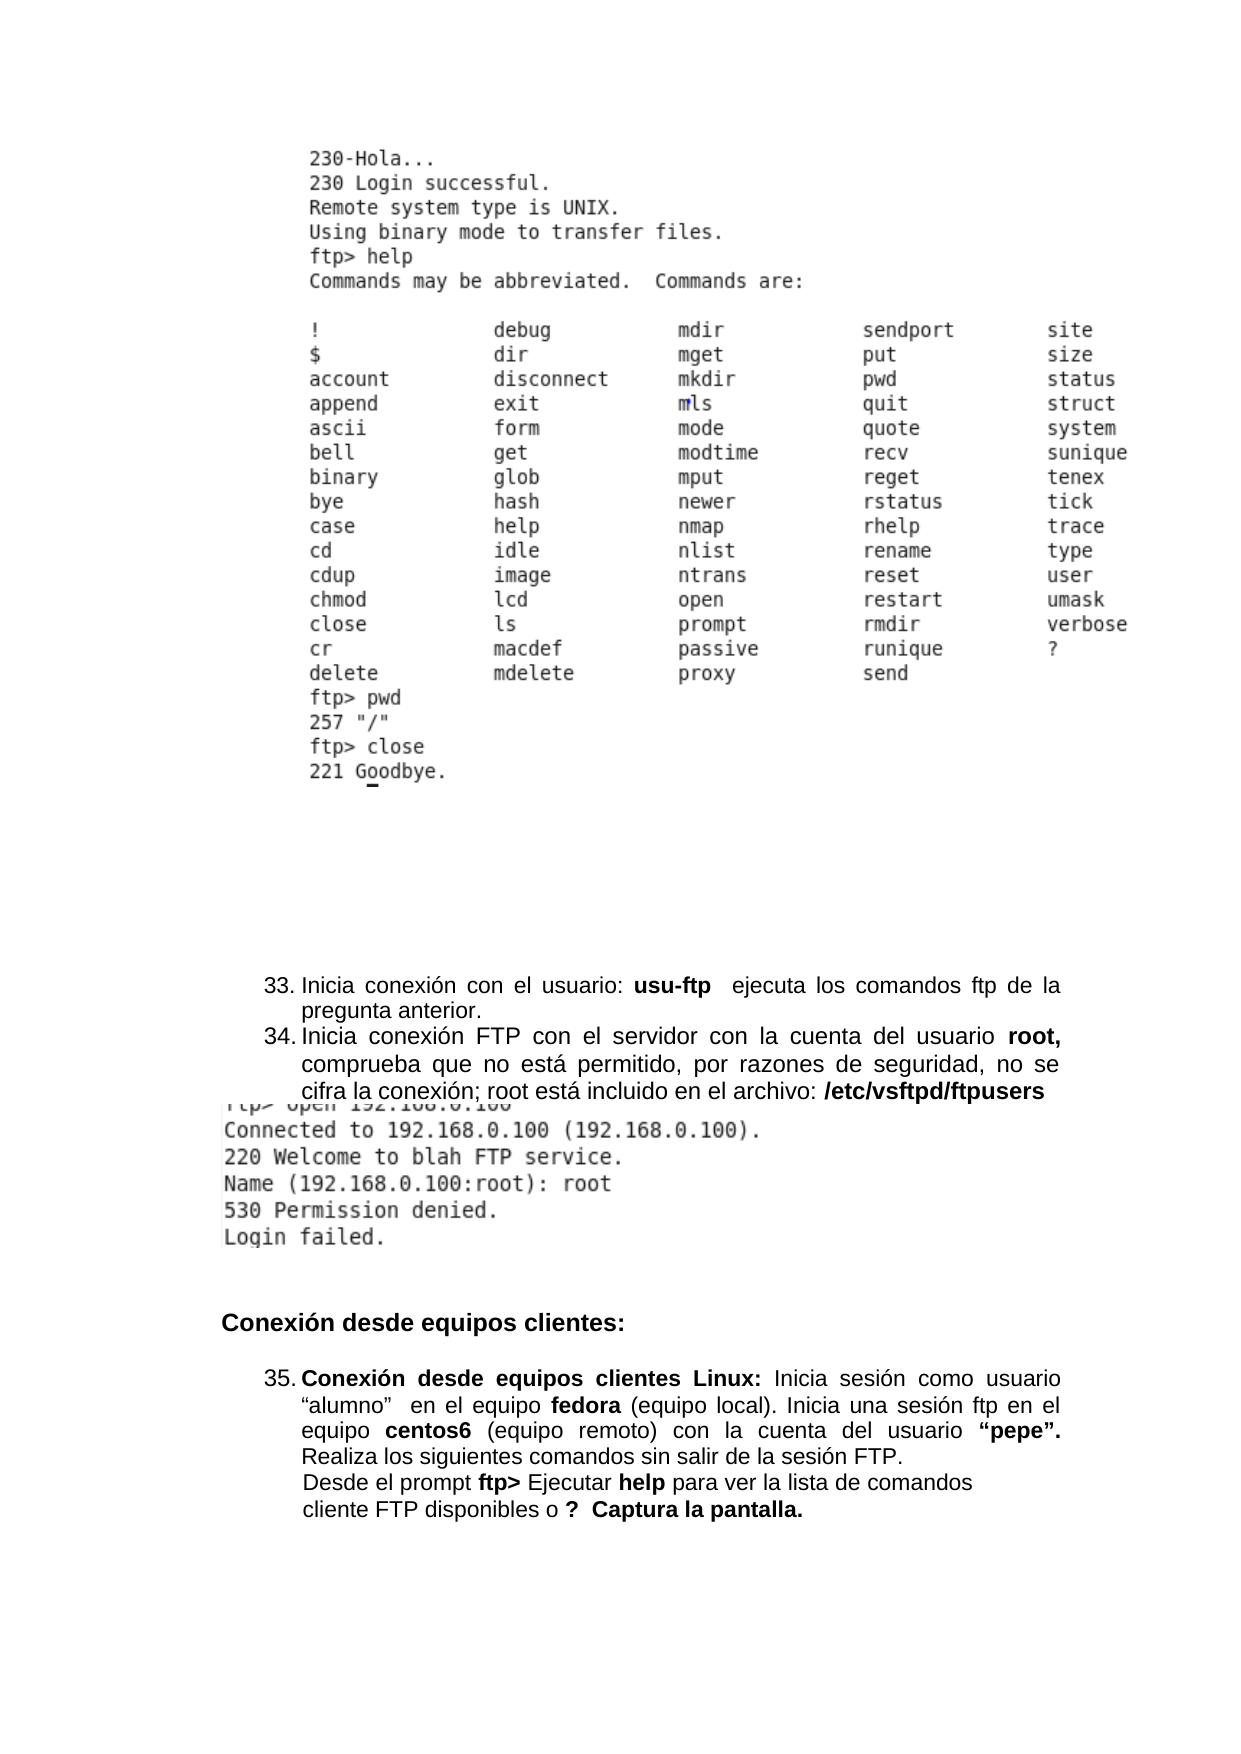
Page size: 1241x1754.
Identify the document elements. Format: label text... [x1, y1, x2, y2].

text Conexión desde equipos clientes: [221, 1309, 1061, 1337]
picture [308, 147, 1148, 787]
list Inicia conexión FTP con el servidor con la cuenta del usuario root, comprueba que no está permitido, por razones de seguridad, no se cifra la conexión; root está incluido en el archivo: /etc/vsftpd/ftpusers [263, 1023, 1061, 1104]
list Inicia conexión con el usuario: usu-ftp ejecuta los comandos ftp de la pregunta anterior. [263, 974, 1061, 1023]
list Conexión desde equipos clientes Linux: Inicia sesión como usuario “alumno” en el equipo fedora (equipo local). Inicia una sesión ftp en el equipo centos6 (equipo remoto) con la cuenta del usuario “pepe”. Realiza los siguientes comandos sin salir de la sesión FTP. [263, 1365, 1061, 1469]
picture [221, 1104, 775, 1248]
text Desde el prompt ftp> Ejecutar help para ver la lista de comandos cliente FTP disponibles o ? Captura la pantalla. [302, 1470, 973, 1522]
